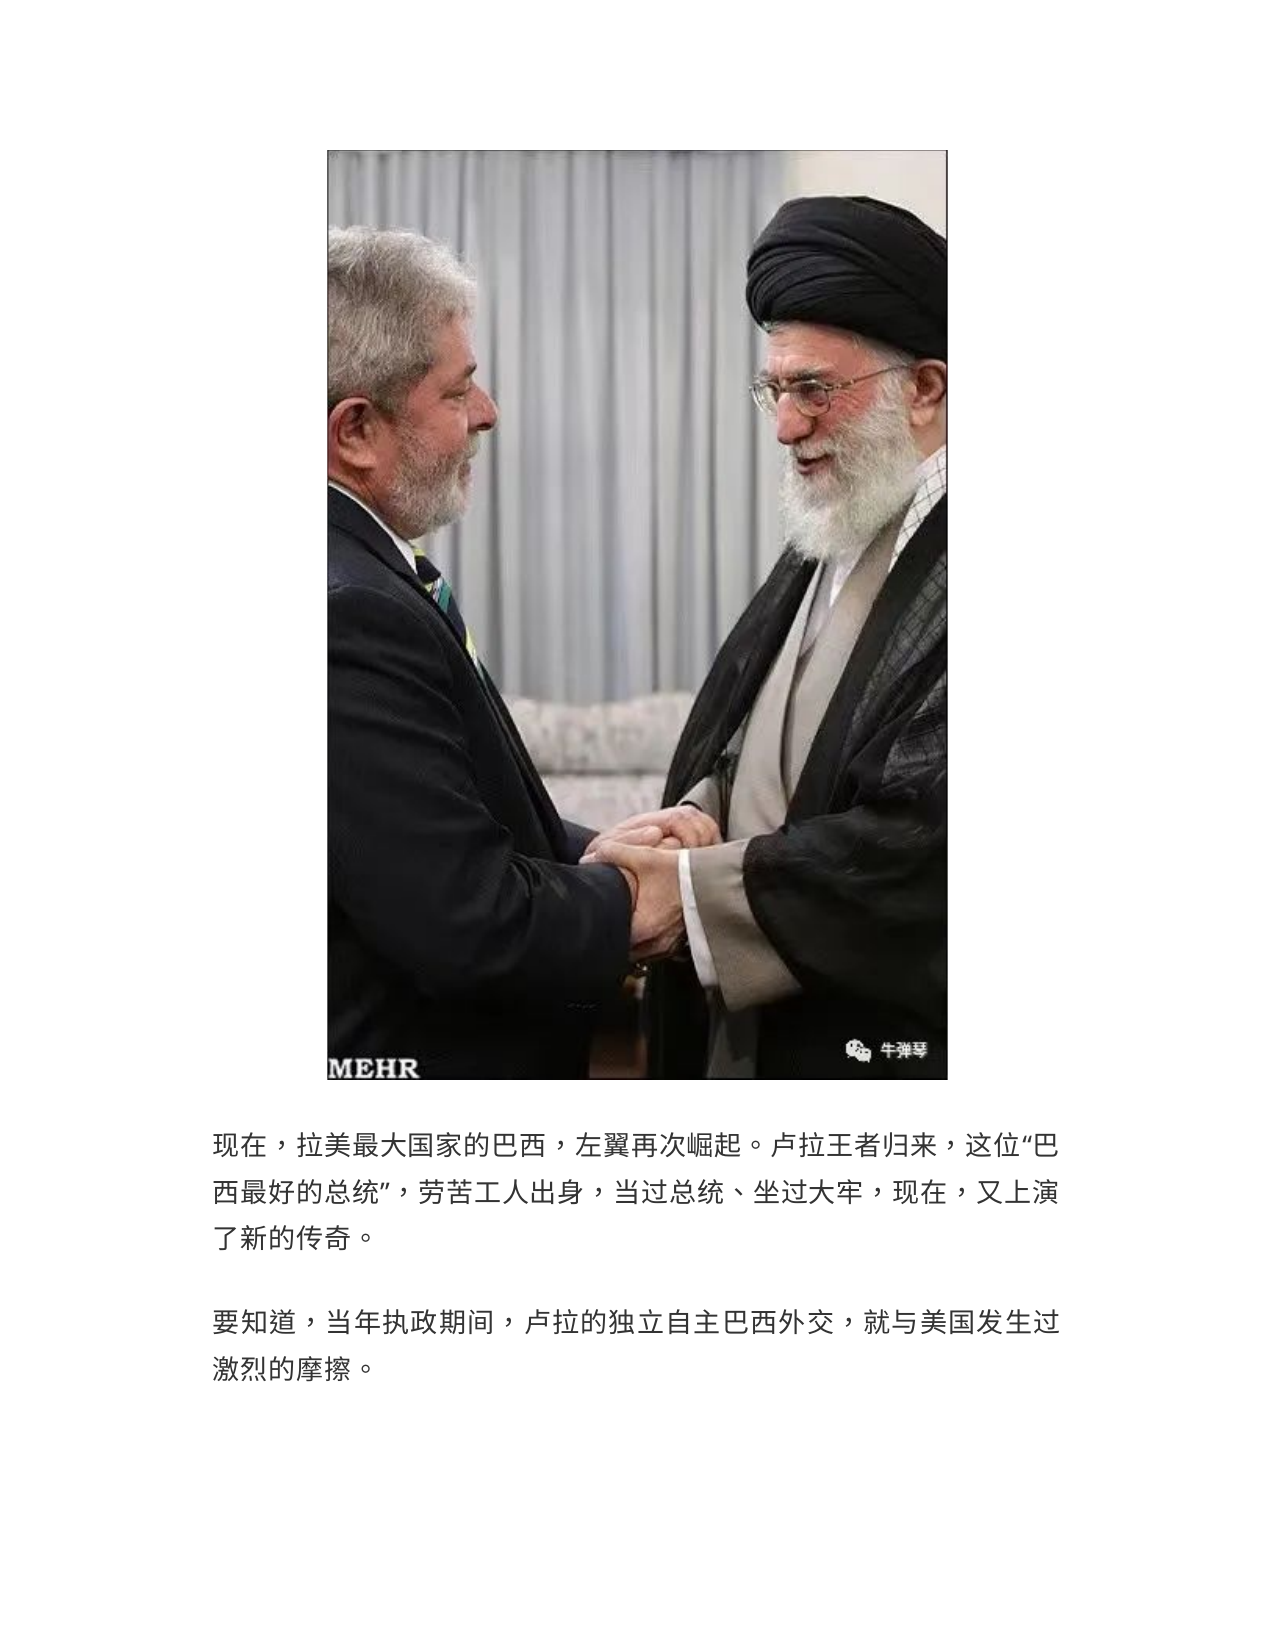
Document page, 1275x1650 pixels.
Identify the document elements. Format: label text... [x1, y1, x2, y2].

picture [327, 150, 948, 1080]
text 现在，拉美最大国家的巴西，左翼再次崛起。卢拉王者归来，这位“巴西最好的总统”，劳苦工人出身，当过总统、坐过大牢，现在，又上演了新的传奇。 [212, 1117, 1062, 1257]
text 要知道，当年执政期间，卢拉的独立自主巴西外交，就与美国发生过激烈的摩擦。 [212, 1294, 1062, 1387]
